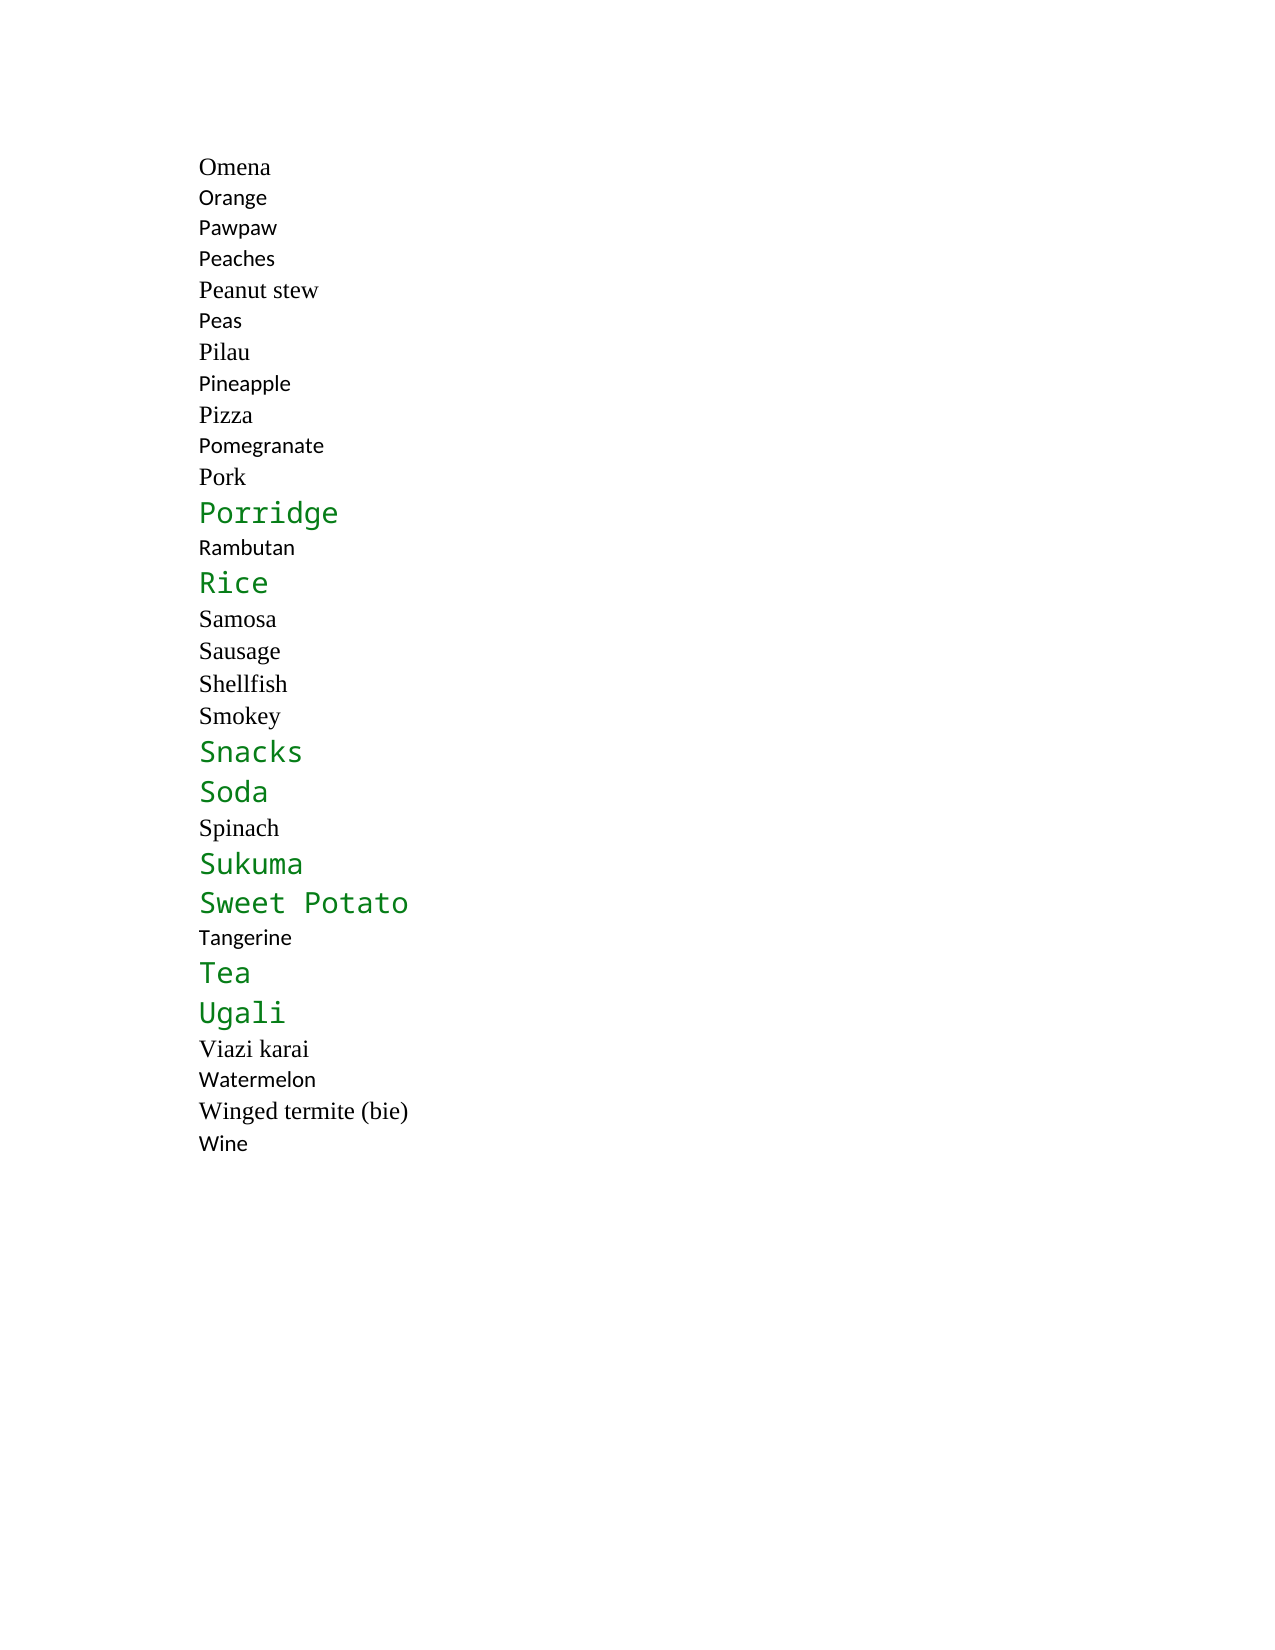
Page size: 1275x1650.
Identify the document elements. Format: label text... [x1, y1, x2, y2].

table_cell Pizza [150, 398, 488, 430]
table_cell Samosa [150, 602, 488, 634]
table_cell Peas [150, 305, 488, 335]
table_cell Pilau [150, 335, 488, 368]
table_cell Viazi karai [150, 1032, 488, 1064]
table_cell Sausage [150, 635, 488, 667]
table_cell Pineapple [150, 368, 488, 398]
table_cell Rambutan [150, 533, 488, 563]
table_cell Tangerine [150, 923, 488, 953]
table_cell Peanut stew [150, 273, 488, 305]
table_cell Watermelon [150, 1064, 488, 1094]
table_cell Winged termite (bie) [150, 1095, 488, 1127]
table_cell Tea [150, 953, 488, 992]
table_cell Orange [150, 182, 488, 212]
table_cell Pomegranate [150, 430, 488, 460]
table_cell Sweet Potato [150, 883, 488, 922]
table_cell Pork [150, 460, 488, 493]
table_cell Shellfish [150, 667, 488, 699]
table_cell Snacks [150, 731, 488, 771]
table_cell Peaches [150, 243, 488, 273]
table_cell Rice [150, 563, 488, 602]
table_cell Pawpaw [150, 213, 488, 243]
table_cell Soda [150, 771, 488, 811]
table_cell Smokey [150, 699, 488, 731]
table_cell Spinach [150, 811, 488, 843]
table_cell Omena [150, 150, 488, 182]
table_cell Porridge [150, 493, 488, 532]
table_cell Wine [150, 1127, 488, 1157]
table_cell Ugali [150, 993, 488, 1032]
table_cell Sukuma [150, 843, 488, 883]
